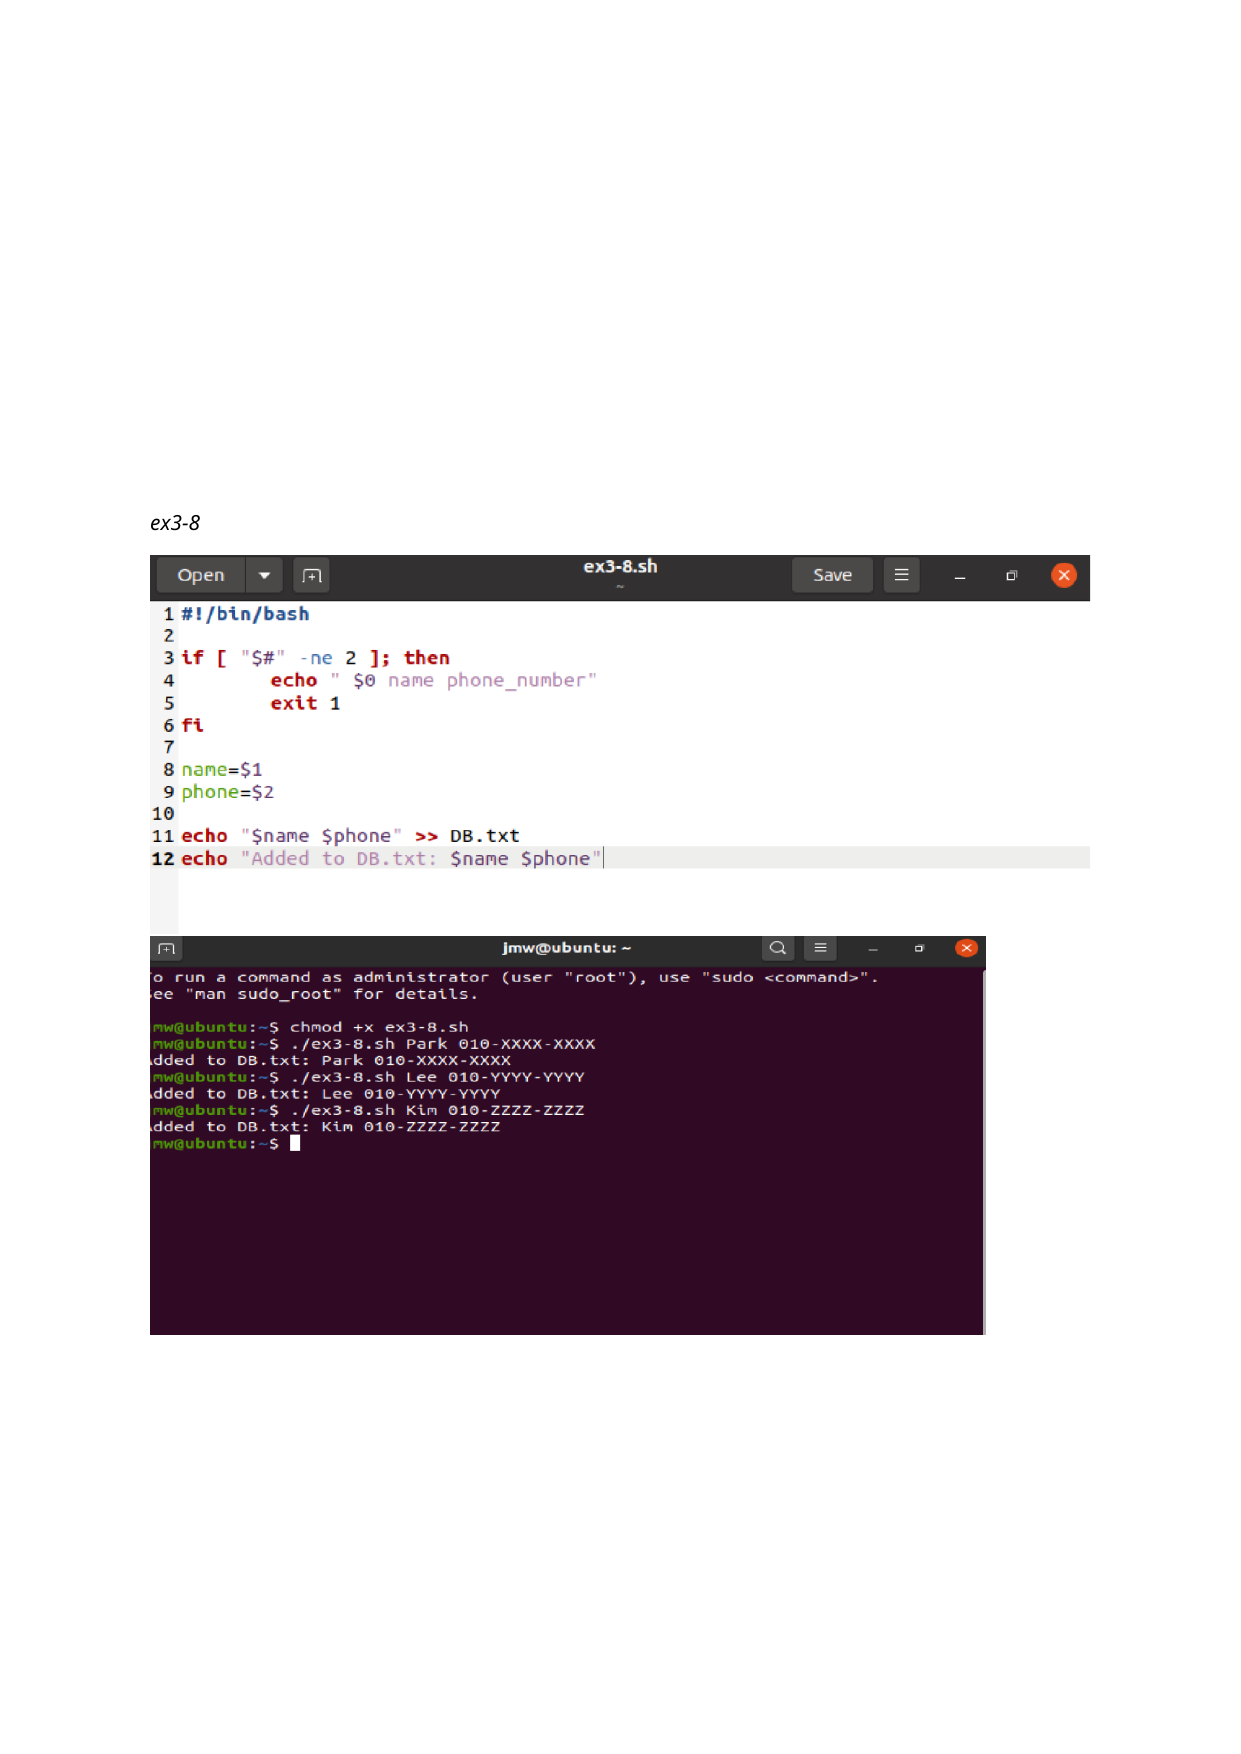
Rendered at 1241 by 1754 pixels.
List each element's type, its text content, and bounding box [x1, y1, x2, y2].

picture [150, 936, 986, 1335]
text ex3-8 [150, 508, 1090, 537]
picture [150, 555, 1091, 934]
